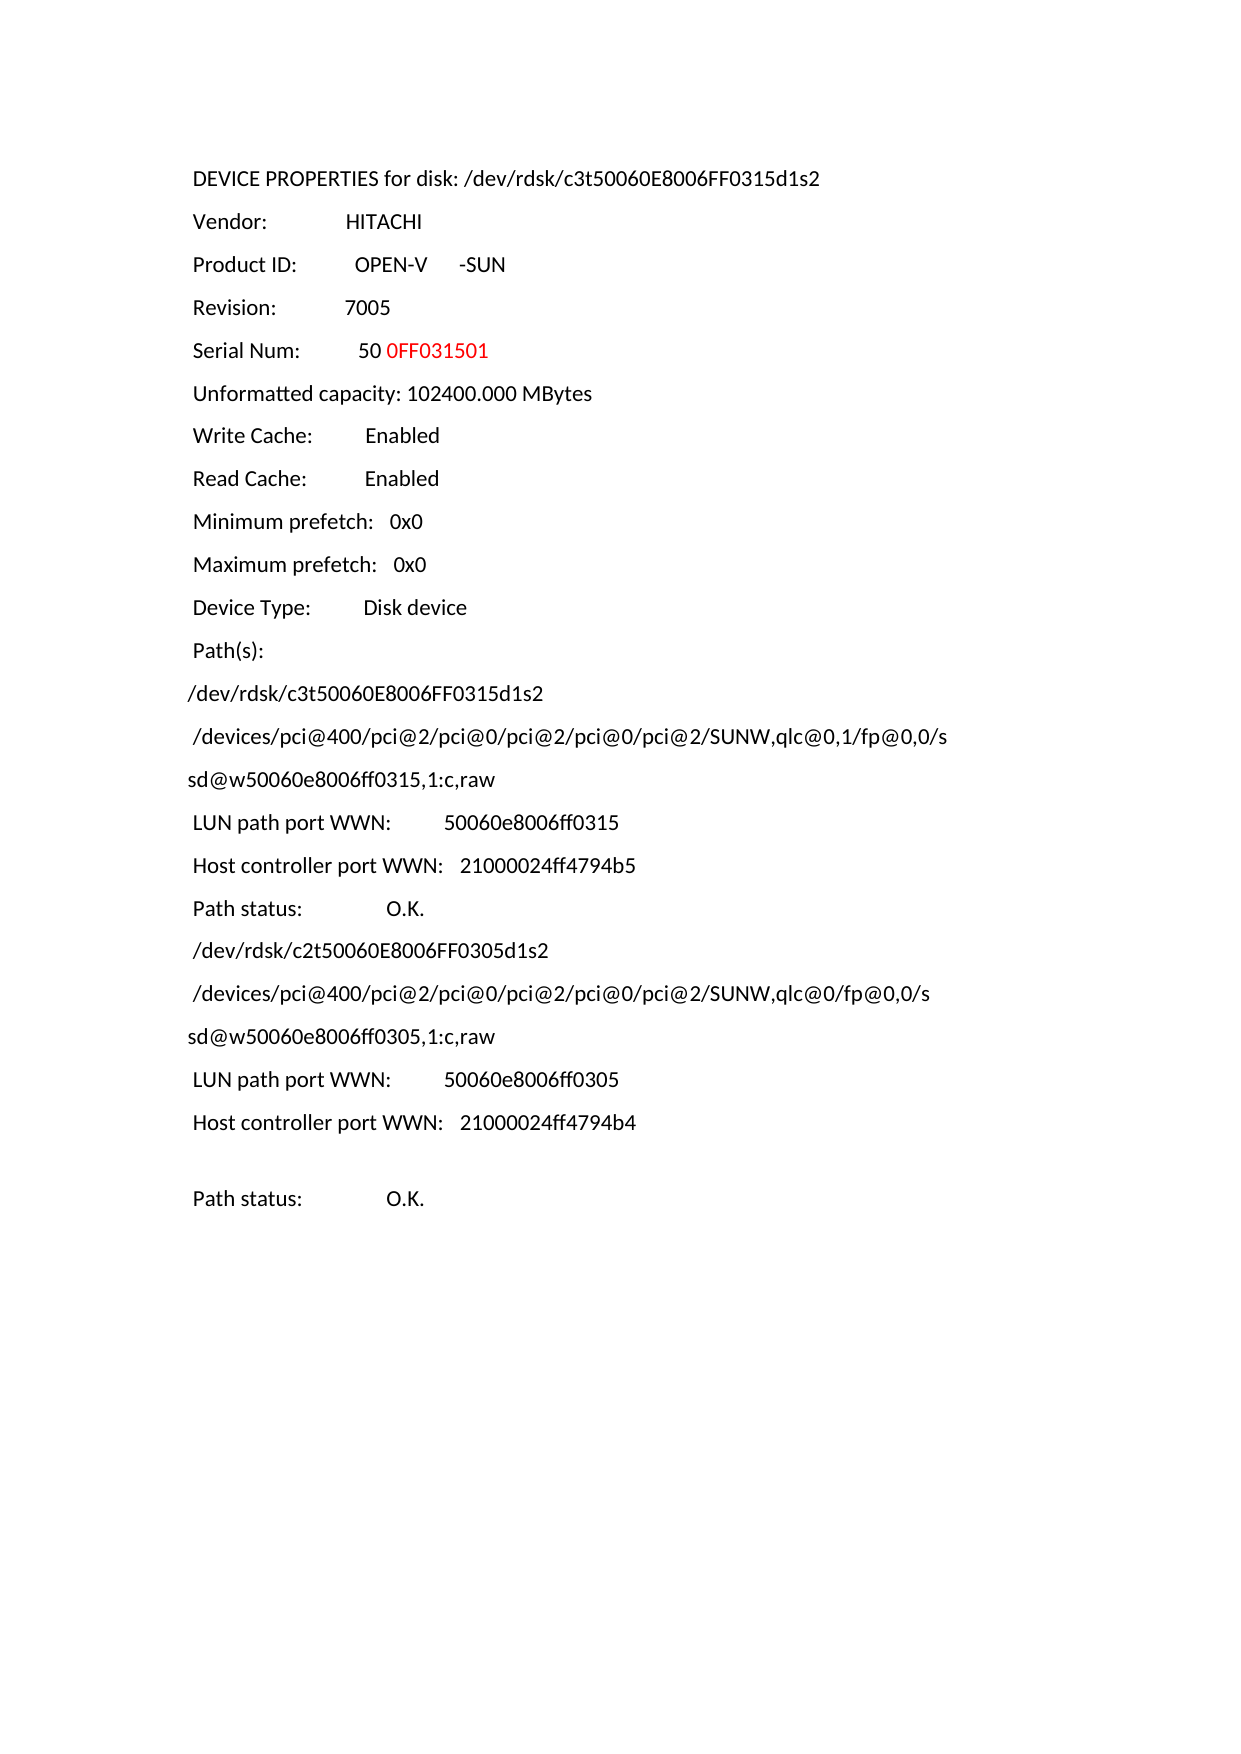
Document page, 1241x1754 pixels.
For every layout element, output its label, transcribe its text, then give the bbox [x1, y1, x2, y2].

text Minimum prefetch: 0x0 [187, 505, 1053, 538]
text Device Type: Disk device [187, 591, 1053, 624]
text /dev/rdsk/c3t50060E8006FF0315d1s2 [187, 677, 1053, 709]
text LUN path port WWN: 50060e8006ff0305 [187, 1063, 1053, 1096]
text Path(s): [187, 634, 1053, 667]
text LUN path port WWN: 50060e8006ff0315 [187, 806, 1053, 838]
text sd@w50060e8006ff0315,1:c,raw [187, 763, 1053, 795]
text /devices/pci@400/pci@2/pci@0/pci@2/pci@0/pci@2/SUNW,qlc@0/fp@0,0/s [187, 977, 1053, 1010]
text Host controller port WWN: 21000024ff4794b4 [187, 1106, 1053, 1139]
text Host controller port WWN: 21000024ff4794b5 [187, 849, 1053, 881]
text sd@w50060e8006ff0305,1:c,raw [187, 1020, 1053, 1053]
text /devices/pci@400/pci@2/pci@0/pci@2/pci@0/pci@2/SUNW,qlc@0,1/fp@0,0/s [187, 720, 1053, 752]
text Unformatted capacity: 102400.000 MBytes [187, 377, 1053, 409]
text Product ID: OPEN-V -SUN [187, 248, 1053, 280]
text DEVICE PROPERTIES for disk: /dev/rdsk/c3t50060E8006FF0315d1s2 [187, 162, 1053, 194]
text Path status: O.K. [187, 892, 1053, 924]
text Write Cache: Enabled [187, 419, 1053, 452]
text Maximum prefetch: 0x0 [187, 548, 1053, 581]
text Vendor: HITACHI [187, 205, 1053, 237]
text Revision: 7005 [187, 291, 1053, 323]
text Path status: O.K. [187, 1149, 1053, 1214]
text Read Cache: Enabled [187, 462, 1053, 495]
text /dev/rdsk/c2t50060E8006FF0305d1s2 [187, 934, 1053, 967]
text Serial Num: 50 0FF031501 [187, 334, 1053, 366]
